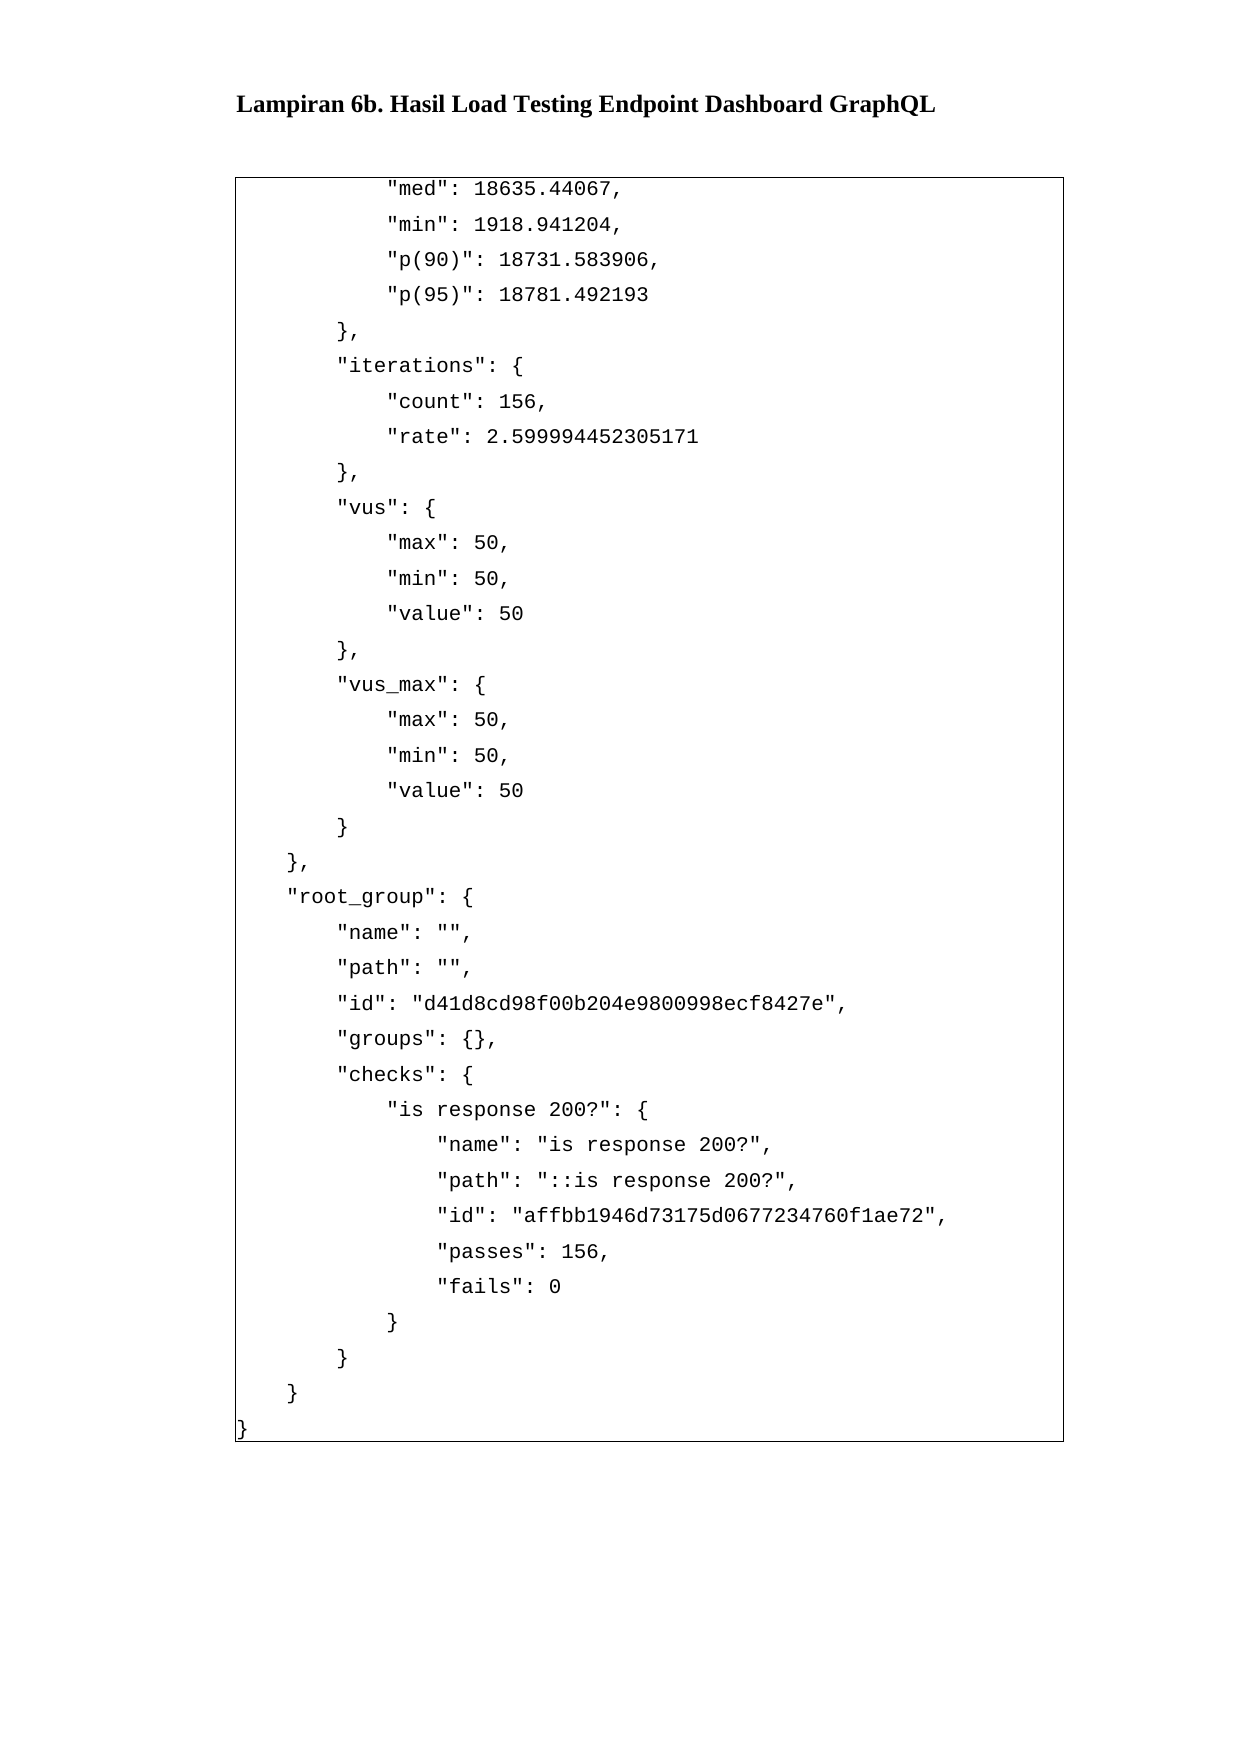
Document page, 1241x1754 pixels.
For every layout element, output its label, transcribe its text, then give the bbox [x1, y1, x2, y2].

subtitle "path": "::is response 200?", [236, 1169, 1063, 1193]
subtitle "name": "", [236, 921, 1063, 946]
subtitle "vus_max": { [236, 673, 1063, 698]
subtitle } [236, 815, 1063, 839]
subtitle } [236, 1346, 1063, 1371]
subtitle "is response 200?": { [236, 1098, 1063, 1123]
subtitle "max": 50, [236, 708, 1063, 733]
subtitle "rate": 2.599994452305171 [236, 425, 1063, 450]
subtitle "p(90)": 18731.583906, [236, 248, 1063, 273]
subtitle "max": 50, [236, 531, 1063, 556]
subtitle "med": 18635.44067, [236, 178, 1063, 202]
subtitle } [236, 1311, 1063, 1335]
subtitle "path": "", [236, 956, 1063, 981]
subtitle }, [236, 850, 1063, 875]
subtitle } [236, 1381, 1063, 1406]
subtitle "iterations": { [236, 354, 1063, 379]
subtitle "value": 50 [236, 602, 1063, 627]
subtitle "name": "is response 200?", [236, 1133, 1063, 1158]
subtitle "p(95)": 18781.492193 [236, 283, 1063, 308]
subtitle "root_group": { [236, 886, 1063, 910]
subtitle } [236, 1417, 1063, 1441]
subtitle "value": 50 [236, 779, 1063, 804]
subtitle }, [236, 319, 1063, 343]
subtitle "id": "affbb1946d73175d0677234760f1ae72", [236, 1204, 1063, 1229]
subtitle "id": "d41d8cd98f00b204e9800998ecf8427e", [236, 992, 1063, 1016]
subtitle }, [236, 461, 1063, 485]
subtitle "min": 50, [236, 744, 1063, 768]
subtitle "fails": 0 [236, 1275, 1063, 1300]
subtitle "checks": { [236, 1063, 1063, 1087]
subtitle "vus": { [236, 496, 1063, 521]
subtitle "passes": 156, [236, 1240, 1063, 1264]
subtitle "min": 50, [236, 567, 1063, 591]
subtitle "groups": {}, [236, 1027, 1063, 1052]
subtitle "count": 156, [236, 390, 1063, 414]
subtitle "min": 1918.941204, [236, 213, 1063, 237]
subtitle }, [236, 638, 1063, 662]
